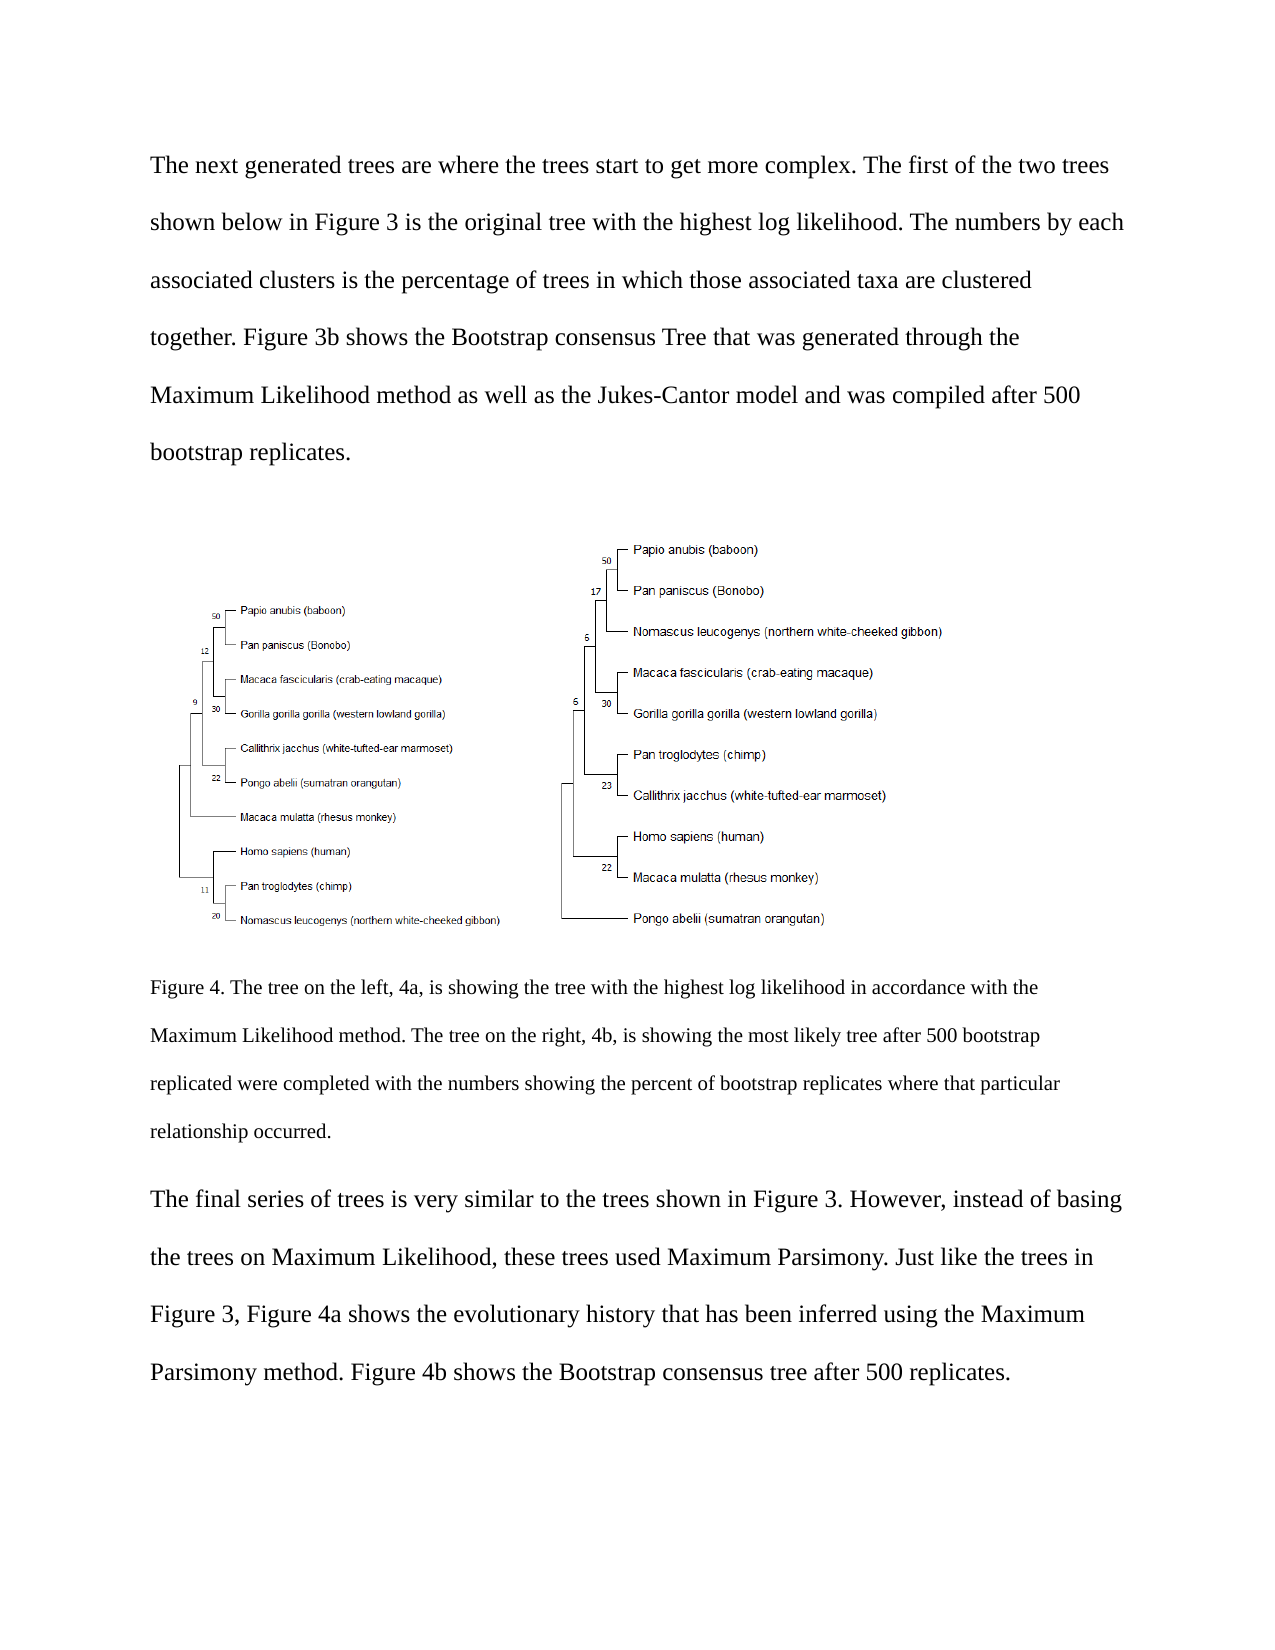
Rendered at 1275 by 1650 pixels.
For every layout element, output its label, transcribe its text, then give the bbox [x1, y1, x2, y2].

text The next generated trees are where the trees start to get more complex. The first of the two trees shown below in Figure 3 is the original tree with the highest log likelihood. The numbers by each associated clusters is the percentage of trees in which those associated taxa are clustered together. Figure 3b shows the Bootstrap consensus Tree that was generated through the Maximum Likelihood method as well as the Jukes-Cantor model and was compiled after 500 bootstrap replicates. [150, 150, 1125, 466]
picture [150, 511, 974, 931]
text Figure 4. The tree on the left, 4a, is showing the tree with the highest log likelihood in accordance with the Maximum Likelihood method. The tree on the right, 4b, is showing the most likely tree after 500 bootstrap replicated were completed with the numbers showing the percent of bootstrap replicates where that particular relationship occurred. [150, 975, 1125, 1143]
text The final series of trees is very similar to the trees shown in Figure 3. However, instead of basing the trees on Maximum Likelihood, these trees used Maximum Parsimony. Just like the trees in Figure 3, Figure 4a shows the evolutionary history that has been inferred using the Maximum Parsimony method. Figure 4b shows the Bootstrap consensus tree after 500 replicates. [150, 1184, 1125, 1386]
